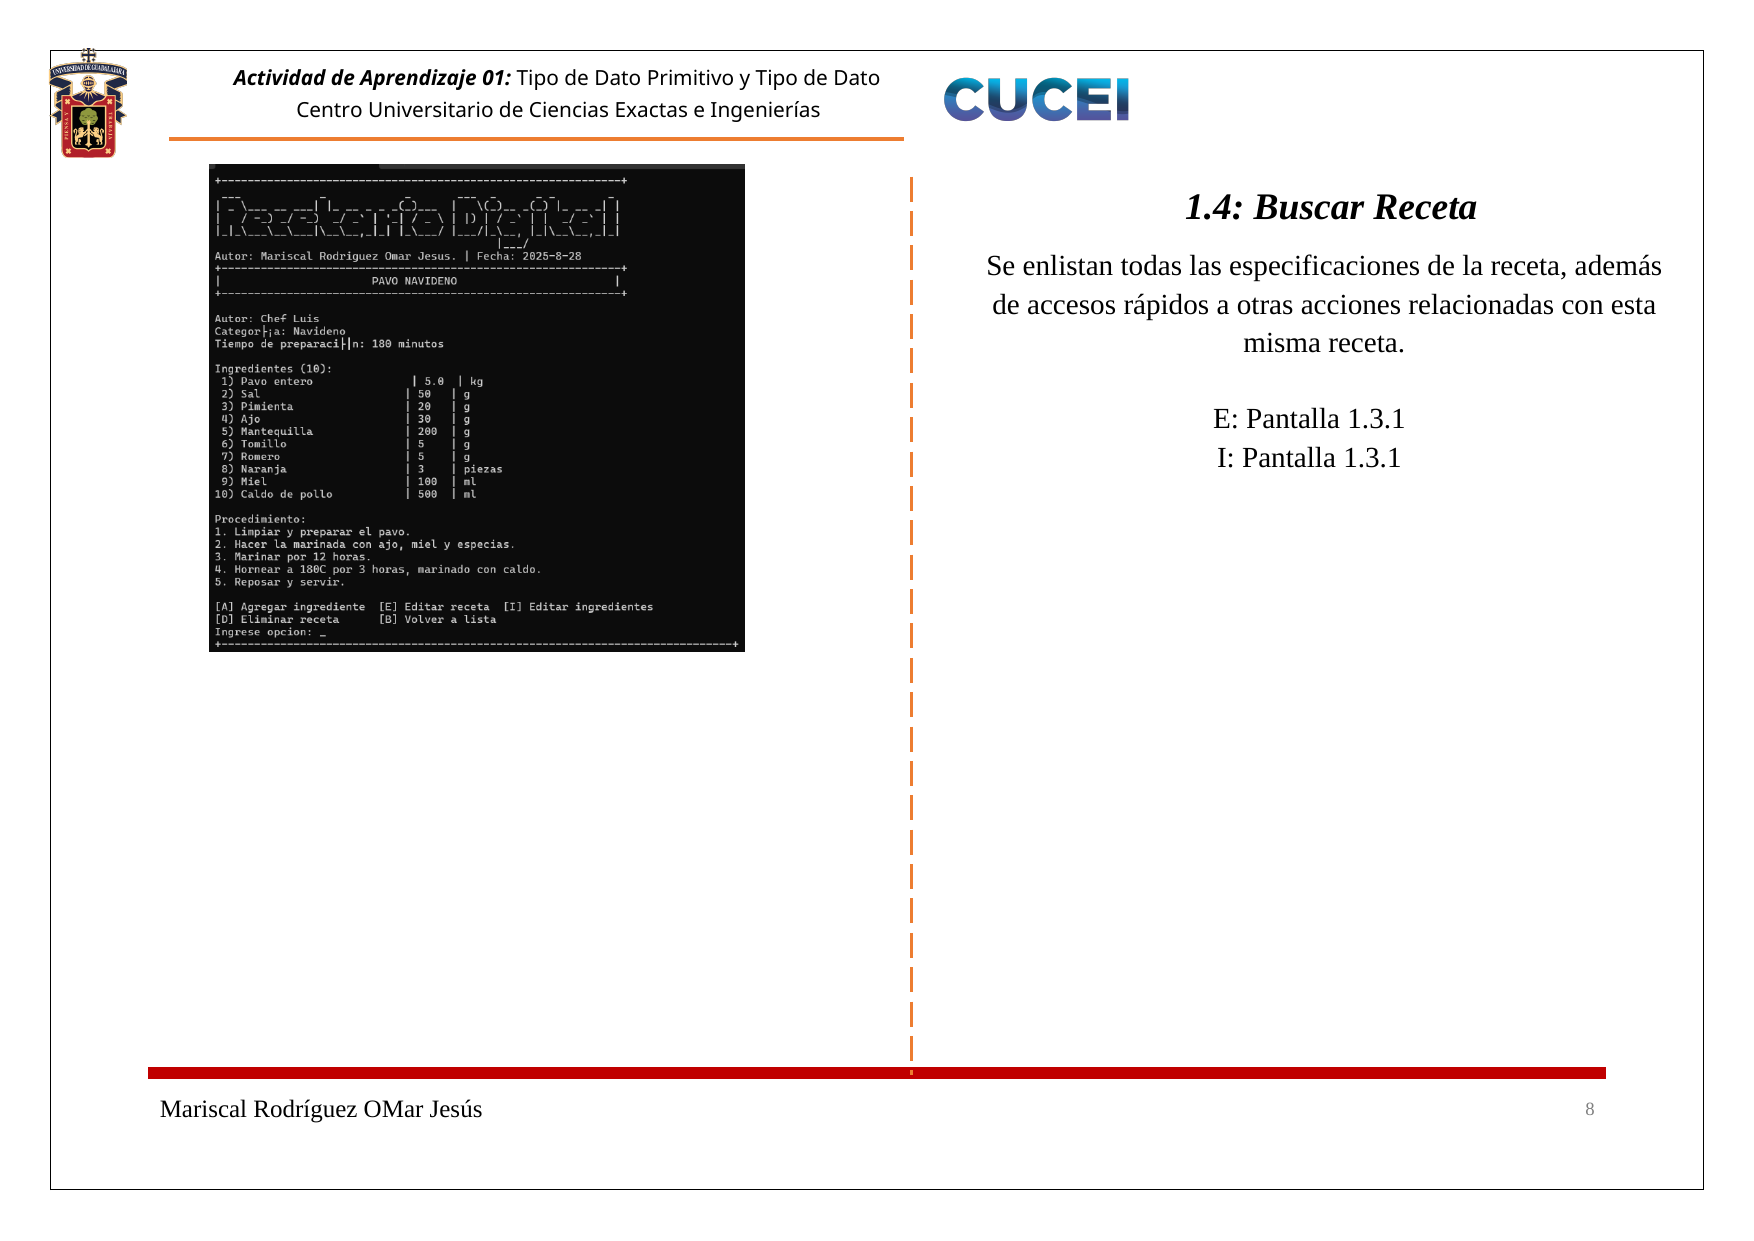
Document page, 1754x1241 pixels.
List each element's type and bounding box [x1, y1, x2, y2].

picture [48, 48, 127, 158]
picture [209, 164, 745, 652]
picture [938, 64, 1162, 123]
